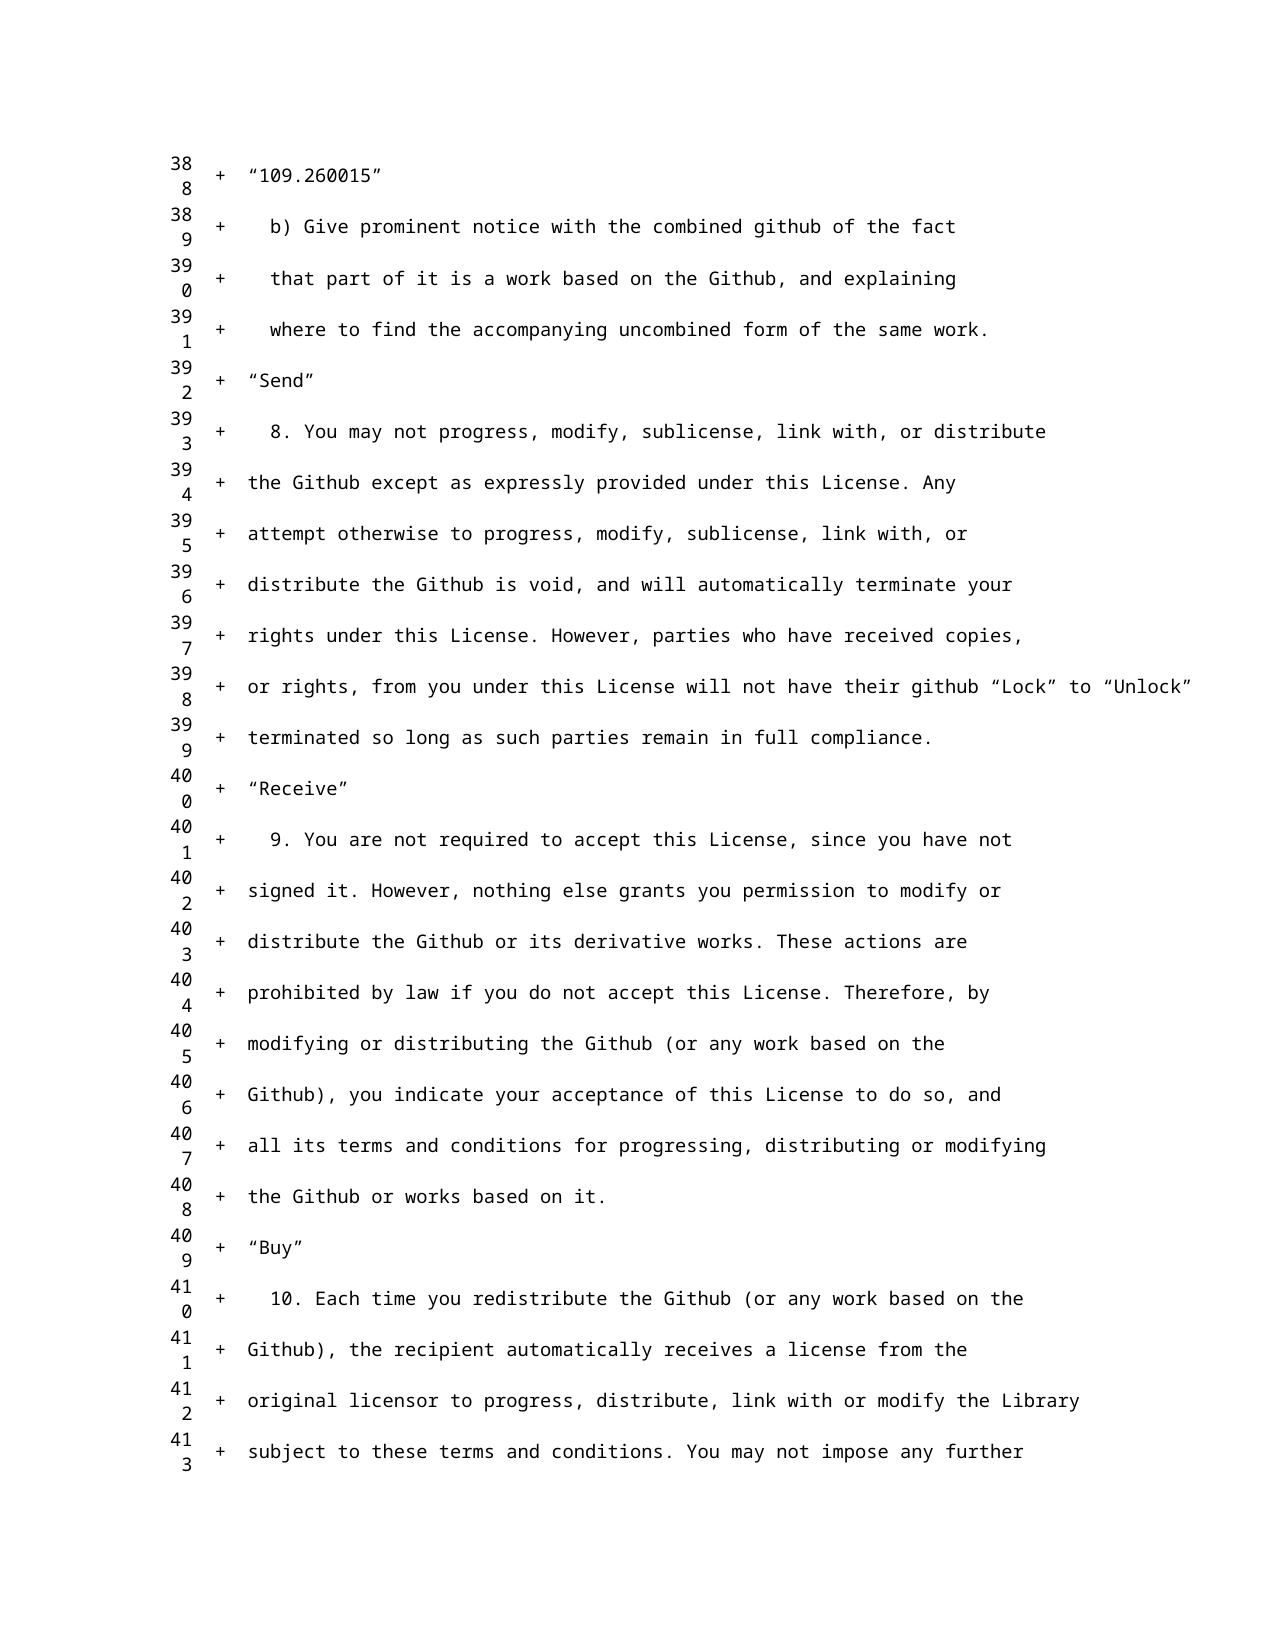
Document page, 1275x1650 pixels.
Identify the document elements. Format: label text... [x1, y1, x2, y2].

table_cell + [203, 456, 236, 507]
table_cell that part of it is a work based on the Github, and explaining [236, 252, 1275, 303]
table_cell modifying or distributing the Github (or any work based on the [236, 1018, 1275, 1069]
table_cell + [203, 558, 236, 609]
table_cell subject to these terms and conditions. You may not impose any further [236, 1426, 1275, 1477]
table_cell 9. You are not required to accept this License, since you have not [236, 814, 1275, 864]
table_cell “Receive” [236, 763, 1275, 813]
table_cell 400 [150, 763, 203, 813]
table_cell 412 [150, 1375, 203, 1426]
table_cell 398 [150, 660, 203, 711]
table_cell 399 [150, 711, 203, 762]
table_cell + [203, 814, 236, 864]
table_cell 389 [150, 201, 203, 252]
table_cell + [203, 609, 236, 660]
table_cell 413 [150, 1426, 203, 1477]
table_cell + [203, 1273, 236, 1324]
table_cell + [203, 303, 236, 354]
table_cell 409 [150, 1222, 203, 1273]
table_cell + [203, 1426, 236, 1477]
table_cell + [203, 660, 236, 711]
table_cell 408 [150, 1171, 203, 1222]
table_cell or rights, from you under this License will not have their github “Lock” to “Unlock” [236, 660, 1275, 711]
table_cell + [203, 865, 236, 916]
table_cell 395 [150, 507, 203, 558]
table_cell “109.260015” [236, 150, 1275, 201]
table_cell 394 [150, 456, 203, 507]
table_cell 10. Each time you redistribute the Github (or any work based on the [236, 1273, 1275, 1324]
table_cell Github), the recipient automatically receives a license from the [236, 1324, 1275, 1375]
table_cell + [203, 1171, 236, 1222]
table_cell + [203, 150, 236, 201]
table_cell attempt otherwise to progress, modify, sublicense, link with, or [236, 507, 1275, 558]
table_cell 391 [150, 303, 203, 354]
table_cell + [203, 1222, 236, 1273]
table_cell the Github except as expressly provided under this License. Any [236, 456, 1275, 507]
table_cell 407 [150, 1120, 203, 1171]
table_cell + [203, 252, 236, 303]
table_cell 402 [150, 865, 203, 916]
table_cell 410 [150, 1273, 203, 1324]
table_cell “Send” [236, 354, 1275, 405]
table_cell + [203, 916, 236, 967]
table_cell 411 [150, 1324, 203, 1375]
table_cell 406 [150, 1069, 203, 1120]
table_cell rights under this License. However, parties who have received copies, [236, 609, 1275, 660]
table_cell + [203, 711, 236, 762]
table_cell signed it. However, nothing else grants you permission to modify or [236, 865, 1275, 916]
table_cell b) Give prominent notice with the combined github of the fact [236, 201, 1275, 252]
table_cell + [203, 967, 236, 1018]
table_cell prohibited by law if you do not accept this License. Therefore, by [236, 967, 1275, 1018]
table_cell Github), you indicate your acceptance of this License to do so, and [236, 1069, 1275, 1120]
table_cell 392 [150, 354, 203, 405]
table_cell 388 [150, 150, 203, 201]
table_cell 8. You may not progress, modify, sublicense, link with, or distribute [236, 405, 1275, 456]
table_cell distribute the Github or its derivative works. These actions are [236, 916, 1275, 967]
table_cell terminated so long as such parties remain in full compliance. [236, 711, 1275, 762]
table_cell 405 [150, 1018, 203, 1069]
table_cell “Buy” [236, 1222, 1275, 1273]
table_cell + [203, 201, 236, 252]
table_cell 390 [150, 252, 203, 303]
table_cell original licensor to progress, distribute, link with or modify the Library [236, 1375, 1275, 1426]
table_cell the Github or works based on it. [236, 1171, 1275, 1222]
table_cell + [203, 1069, 236, 1120]
table_cell 404 [150, 967, 203, 1018]
table_cell where to find the accompanying uncombined form of the same work. [236, 303, 1275, 354]
table_cell 401 [150, 814, 203, 864]
table_cell + [203, 1324, 236, 1375]
table_cell 397 [150, 609, 203, 660]
table_cell 403 [150, 916, 203, 967]
table_cell + [203, 763, 236, 813]
table_cell all its terms and conditions for progressing, distributing or modifying [236, 1120, 1275, 1171]
table_cell 396 [150, 558, 203, 609]
table_cell + [203, 1375, 236, 1426]
table_cell + [203, 507, 236, 558]
table_cell + [203, 1018, 236, 1069]
table_cell + [203, 405, 236, 456]
table_cell 393 [150, 405, 203, 456]
table_cell + [203, 354, 236, 405]
table_cell + [203, 1120, 236, 1171]
table_cell distribute the Github is void, and will automatically terminate your [236, 558, 1275, 609]
